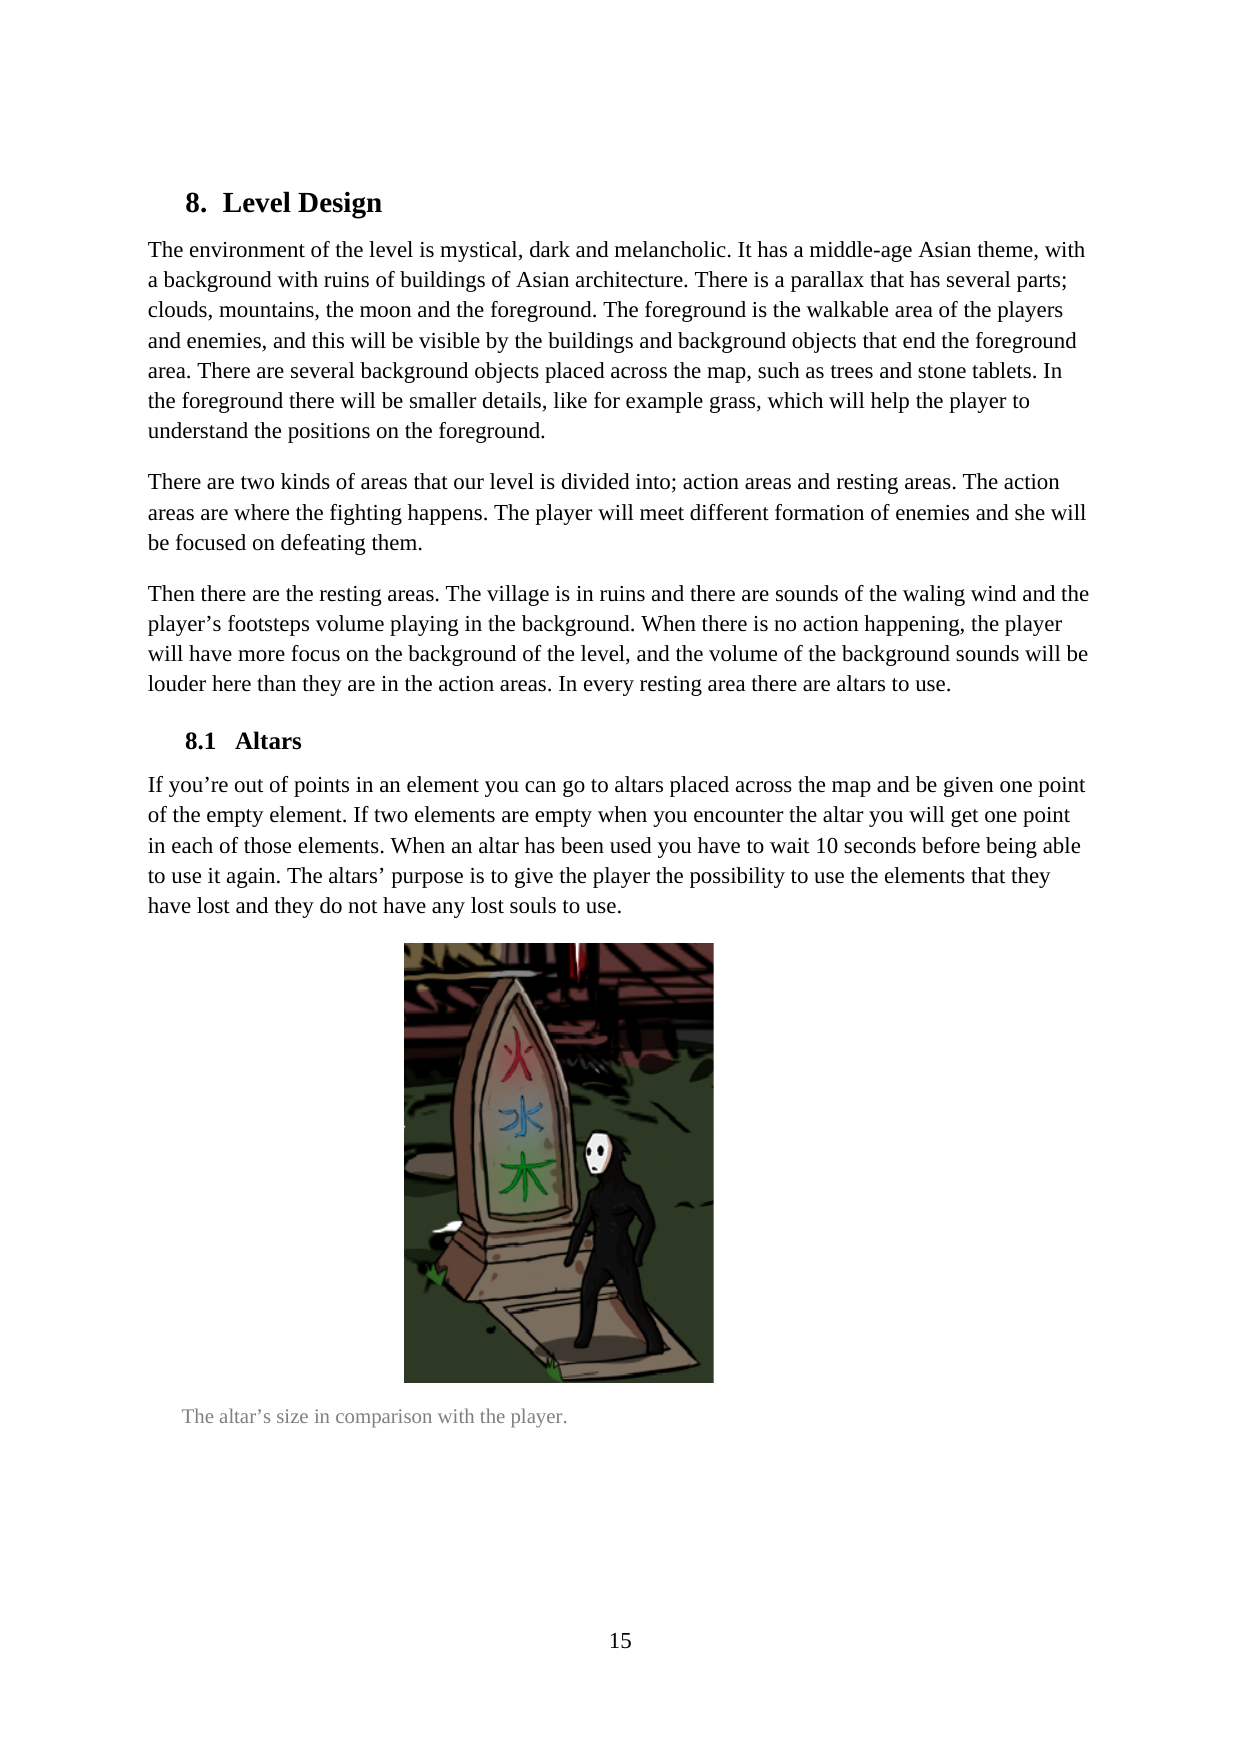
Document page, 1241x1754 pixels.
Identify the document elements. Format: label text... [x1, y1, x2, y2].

subtitle Level Design [185, 185, 1093, 219]
text There are two kinds of areas that our level is divided into; action areas and resting areas. The action areas are where the fighting happens. The player will meet different formation of enemies and she will be focused on defeating them. [148, 468, 1093, 555]
text If you’re out of points in an element you can go to altars placed across the map and be given one point of the empty element. If two elements are empty when you encounter the altar you will get one point in each of those elements. When an altar has been used you have to wait 10 seconds before being able to use it again. The altars’ purpose is to give the player the possibility to use the elements that they have lost and they do not have any lost souls to use. [148, 771, 1093, 918]
text Then there are the resting areas. The village is in ruins and there are sounds of the waling wind and the player’s footsteps volume playing in the background. When there is no action happening, the player will have more focus on the background of the level, and the volume of the background sounds will be louder here than they are in the action areas. In every resting area there are altars to use. [148, 580, 1093, 697]
subtitle Altars [185, 726, 1093, 754]
text The environment of the level is mystical, dark and melancholic. It has a middle-age Asian theme, with a background with ruins of buildings of Asian architecture. There is a parallax that has several parts; clouds, mountains, the moon and the foreground. The foreground is the walkable area of the players and enemies, and this will be visible by the buildings and background objects that end the foreground area. There are several background objects placed across the map, such as trees and stone tablets. In the foreground there will be smaller details, like for example grass, which will help the player to understand the positions on the foreground. [148, 236, 1093, 444]
picture [404, 943, 714, 1383]
